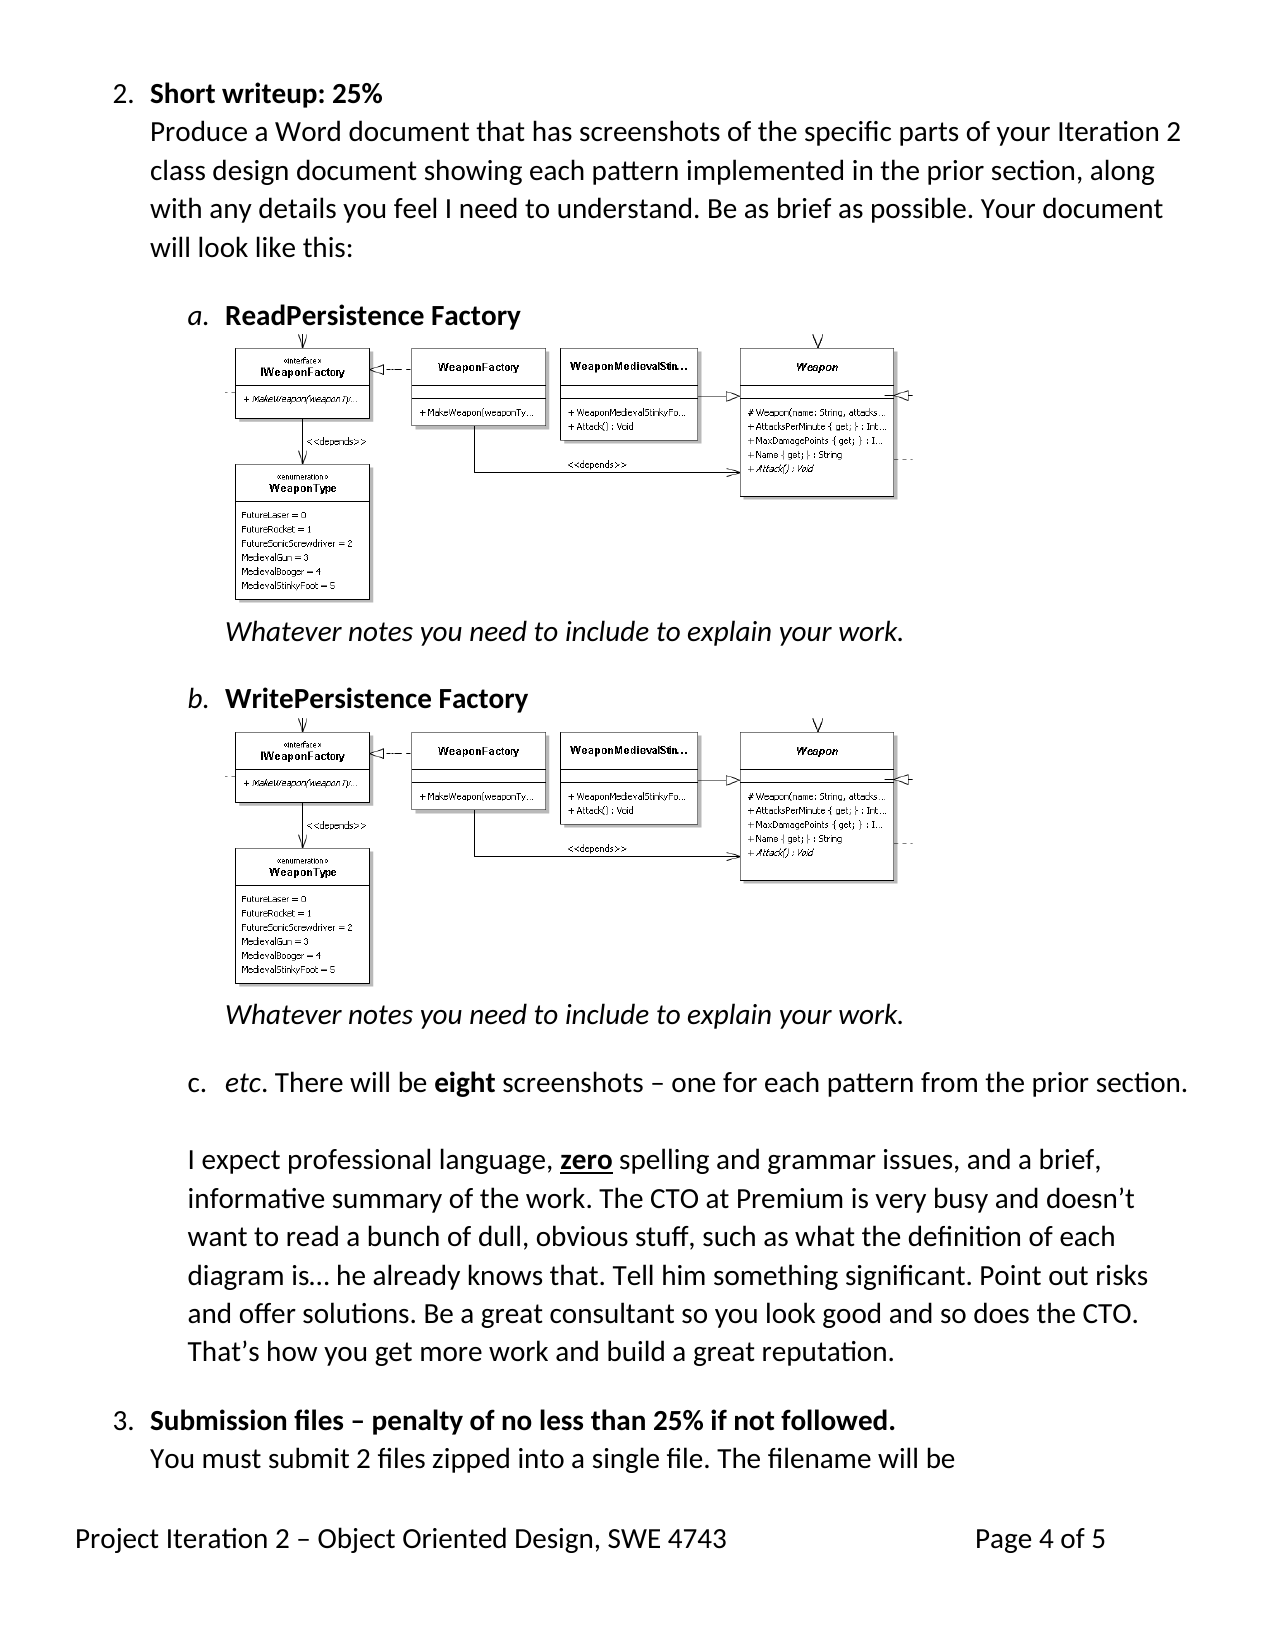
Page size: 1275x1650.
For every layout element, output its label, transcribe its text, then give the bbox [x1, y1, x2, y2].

picture [225, 334, 913, 610]
list etc. There will be eight screenshots – one for each pattern from the prior section. [187, 1064, 1200, 1100]
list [112, 1402, 1200, 1476]
list Short writeup: 25% Produce a Word document that has screenshots of the specific parts of your Iteration 2 class design document showing each pattern implemented in the prior section, along with any details you feel I need to understand. Be as brief as possible. Your document will look like this: [112, 75, 1200, 294]
picture [225, 718, 913, 994]
list I expect professional language, zero spelling and grammar issues, and a brief, informative summary of the work. The CTO at Premium is very busy and doesn’t want to read a bunch of dull, obvious stuff, such as what the definition of each diagram is… he already knows that. Tell him something significant. Point out risks and offer solutions. Be a great consultant so you look good and so does the CTO. That’s how you get more work and build a great reputation. [187, 1103, 1200, 1399]
